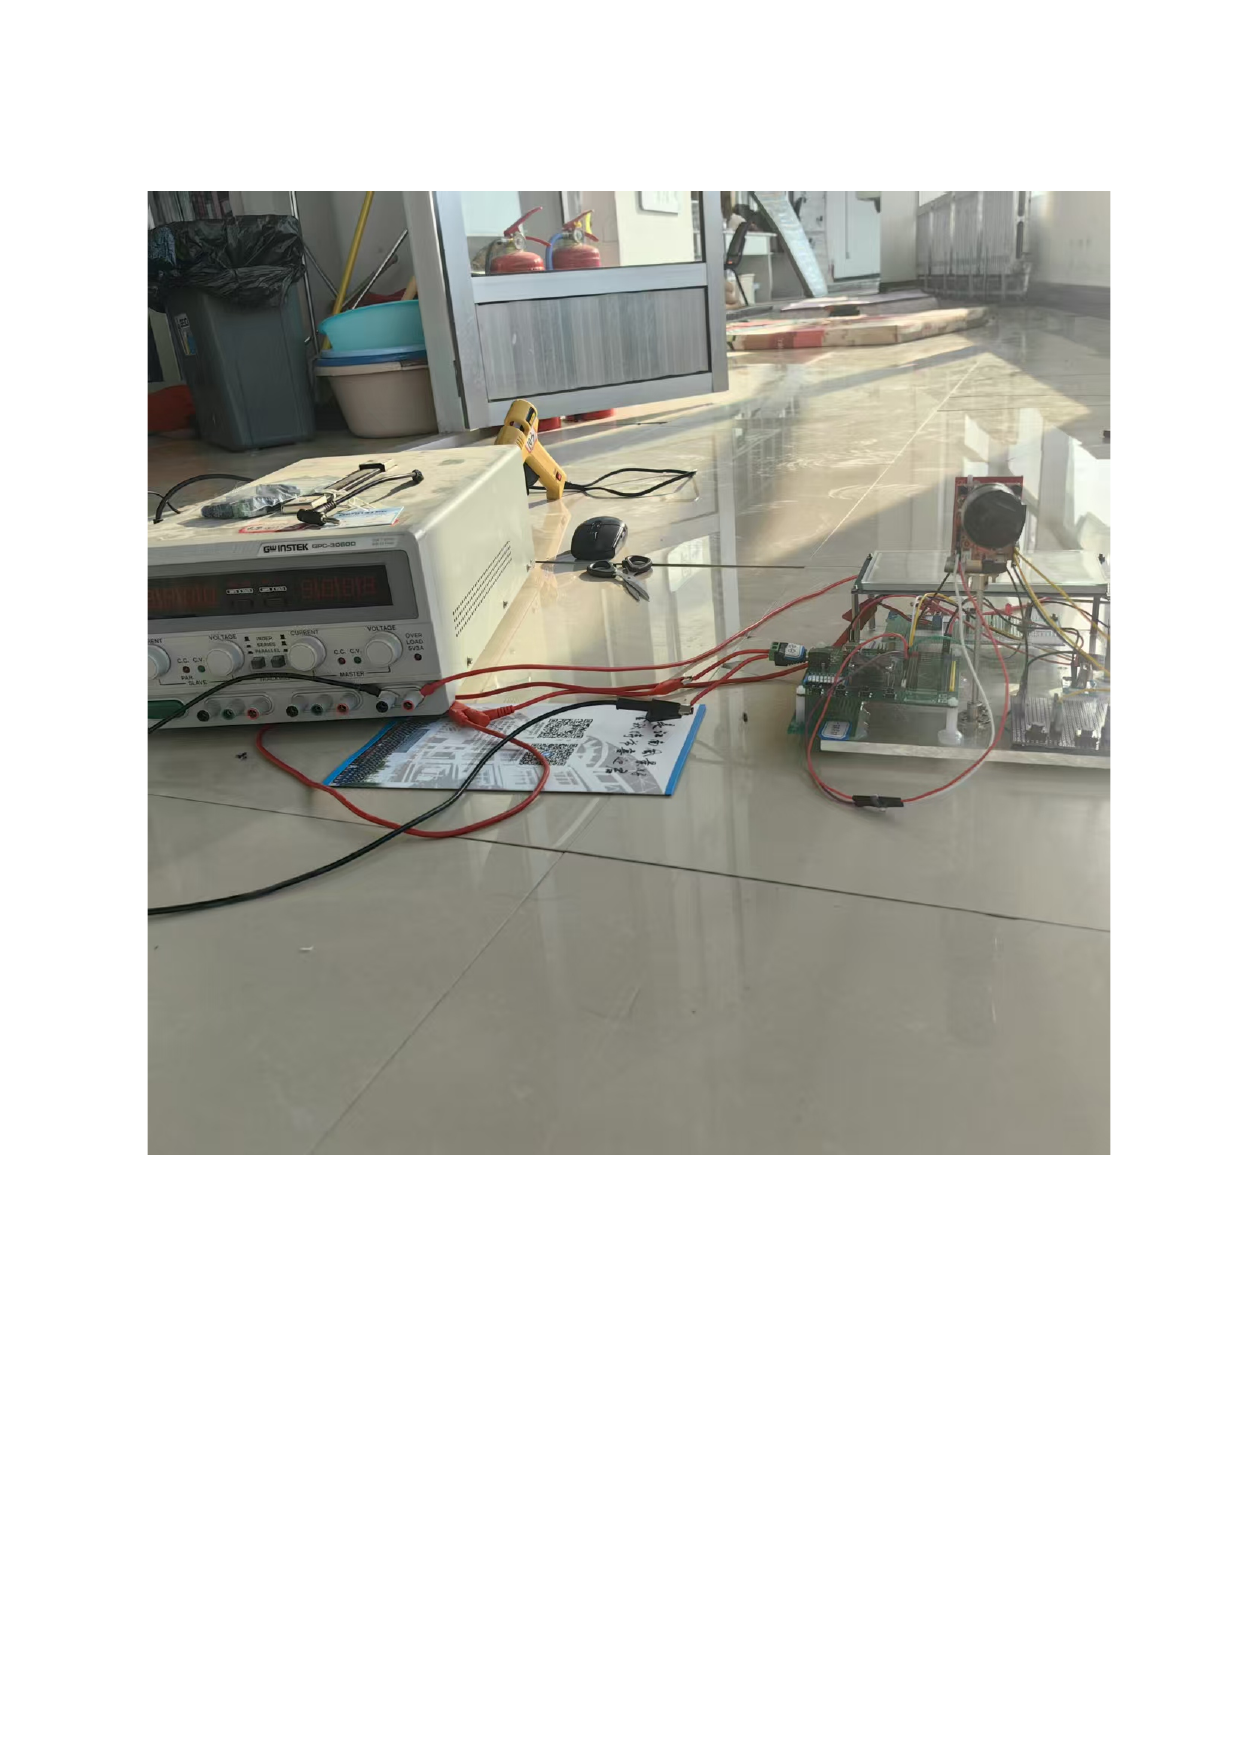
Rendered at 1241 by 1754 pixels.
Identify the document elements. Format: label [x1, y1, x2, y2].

picture [147, 191, 1111, 1155]
